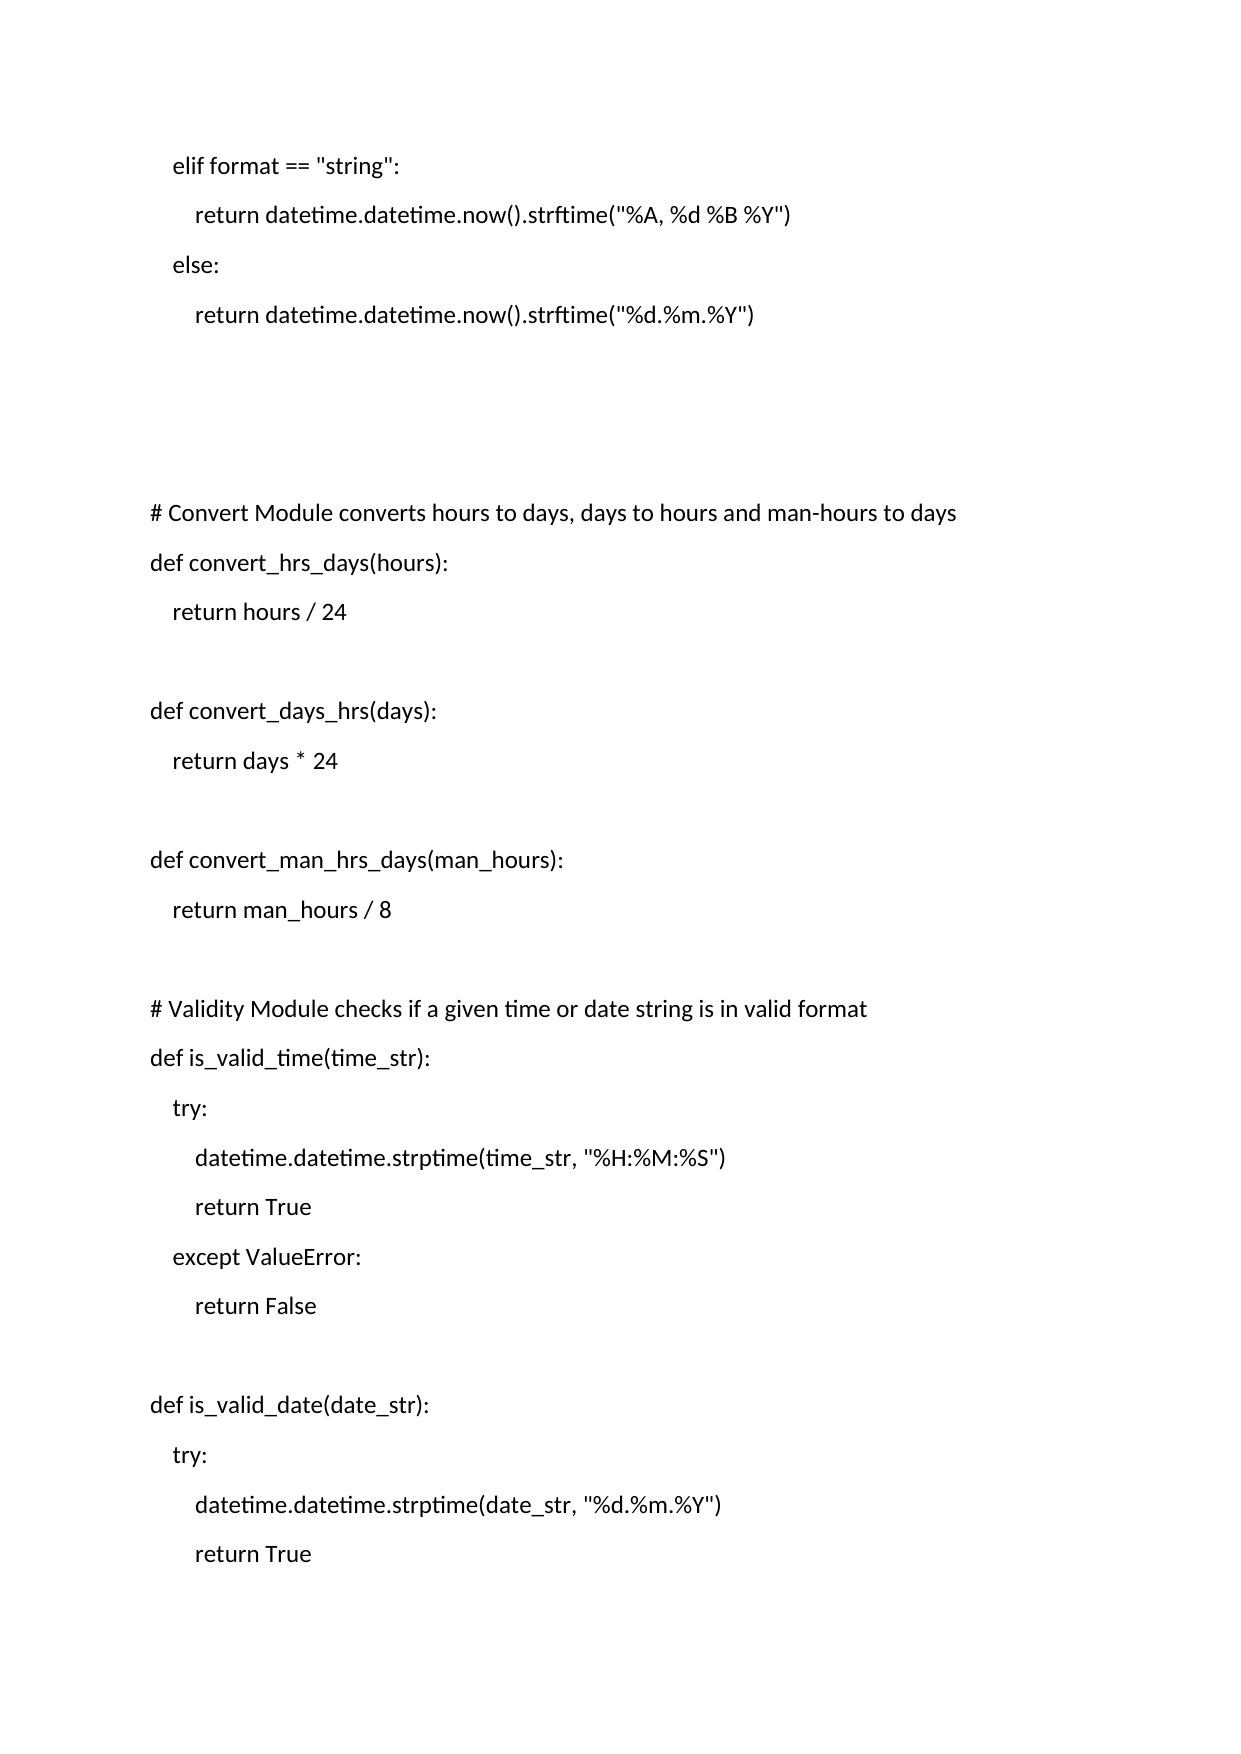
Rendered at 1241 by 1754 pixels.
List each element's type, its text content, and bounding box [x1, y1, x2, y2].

text return hours / 24 [150, 596, 1090, 627]
text def is_valid_time(time_str): [150, 1042, 1090, 1073]
text return True [150, 1538, 1090, 1569]
text def convert_days_hrs(days): [150, 695, 1090, 726]
text else: [150, 249, 1090, 280]
text datetime.datetime.strptime(time_str, "%H:%M:%S") [150, 1142, 1090, 1172]
text # Validity Module checks if a given time or date string is in valid format [150, 993, 1090, 1023]
text try: [150, 1439, 1090, 1470]
text def convert_man_hrs_days(man_hours): [150, 844, 1090, 875]
text return True [150, 1191, 1090, 1222]
text return False [150, 1290, 1090, 1321]
text elif format == "string": [150, 150, 1090, 181]
text except ValueError: [150, 1241, 1090, 1271]
text return datetime.datetime.now().strftime("%d.%m.%Y") [150, 299, 1090, 329]
text datetime.datetime.strptime(date_str, "%d.%m.%Y") [150, 1489, 1090, 1519]
text return man_hours / 8 [150, 894, 1090, 924]
text # Convert Module converts hours to days, days to hours and man-hours to days [150, 497, 1090, 528]
text return datetime.datetime.now().strftime("%A, %d %B %Y") [150, 199, 1090, 230]
text return days * 24 [150, 745, 1090, 776]
text def is_valid_date(date_str): [150, 1389, 1090, 1420]
text try: [150, 1092, 1090, 1123]
text def convert_hrs_days(hours): [150, 547, 1090, 577]
